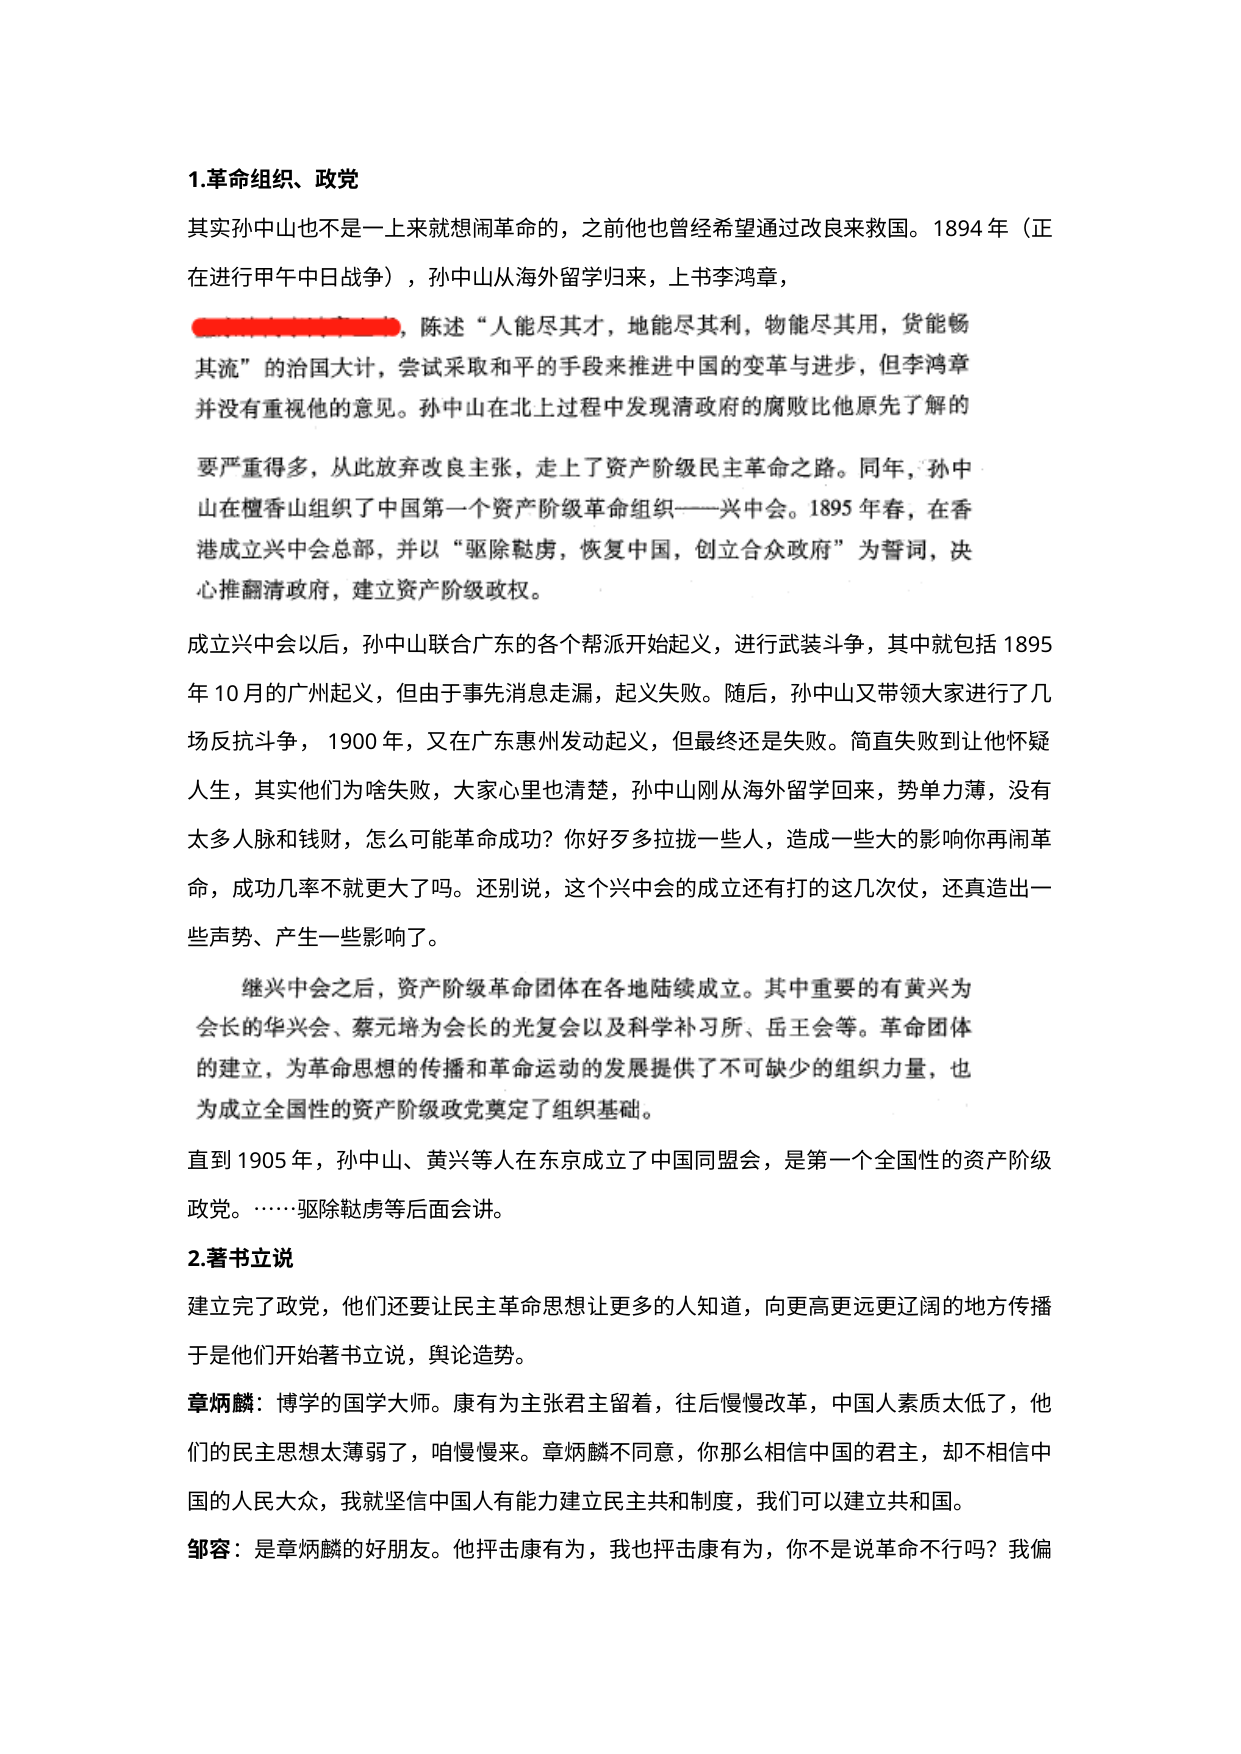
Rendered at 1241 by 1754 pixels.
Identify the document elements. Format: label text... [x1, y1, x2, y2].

picture [187, 967, 985, 1126]
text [187, 1532, 1053, 1564]
picture [187, 307, 986, 431]
text 章炳麟：博学的国学大师。康有为主张君主留着，往后慢慢改革，中国人素质太低了，他们的民主思想太薄弱了，咱慢慢来。章炳麟不同意，你那么相信中国的君主，却不相信中国的人民大众，我就坚信中国人有能力建立民主共和制度，我们可以建立共和国。 [187, 1386, 1053, 1516]
text 2.著书立说 [187, 1240, 1053, 1273]
text 成立兴中会以后，孙中山联合广东的各个帮派开始起义，进行武装斗争，其中就包括1895年10月的广州起义，但由于事先消息走漏，起义失败。随后，孙中山又带领大家进行了几场反抗斗争， 1900年，又在广东惠州发动起义，但最终还是失败。简直失败到让他怀疑人生，其实他们为啥失败，大家心里也清楚，孙中山刚从海外留学回来，势单力薄，没有太多人脉和钱财，怎么可能革命成功？你好歹多拉拢一些人，造成一些大的影响你再闹革命，成功几率不就更大了吗。还别说，这个兴中会的成立还有打的这几次仗，还真造出一些声势、产生一些影响了。 [187, 627, 1053, 952]
text 直到1905年，孙中山、黄兴等人在东京成立了中国同盟会，是第一个全国性的资产阶级政党。……驱除鞑虏等后面会讲。 [187, 1143, 1053, 1224]
picture [187, 450, 985, 609]
text 其实孙中山也不是一上来就想闹革命的，之前他也曾经希望通过改良来救国。1894年（正在进行甲午中日战争），孙中山从海外留学归来，上书李鸿章， [187, 210, 1053, 292]
text 建立完了政党，他们还要让民主革命思想让更多的人知道，向更高更远更辽阔的地方传播，于是他们开始著书立说，舆论造势。 [187, 1289, 1053, 1370]
text 1.革命组织、政党 [187, 162, 1053, 194]
